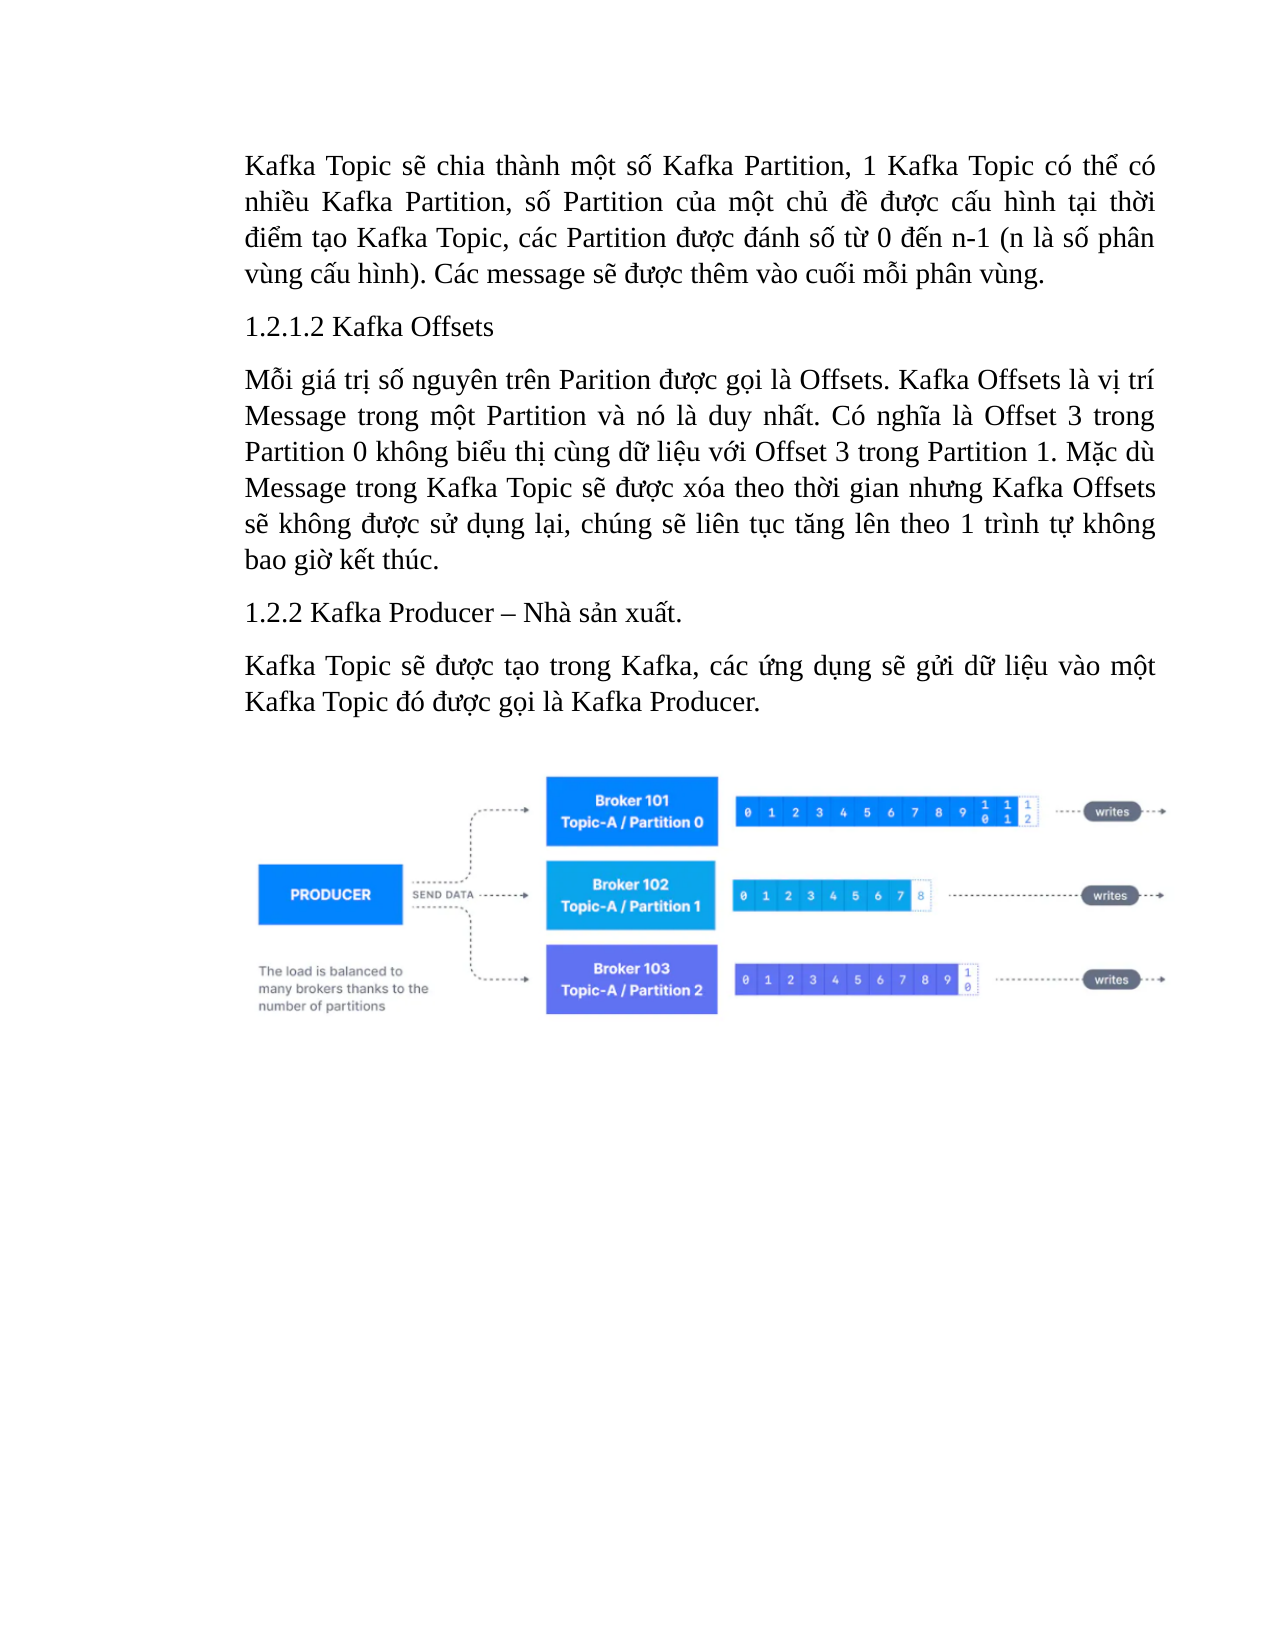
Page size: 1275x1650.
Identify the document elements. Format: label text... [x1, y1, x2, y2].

text 1.2.1.2 Kafka Offsets [244, 309, 1157, 342]
text Mỗi giá trị số nguyên trên Parition được gọi là Offsets. Kafka Offsets là vị trí Message trong một Partition và nó là duy nhất. Có nghĩa là Offset 3 trong Partition 0 không biểu thị cùng dữ liệu với Offset 3 trong Partition 1. Mặc dù Message trong Kafka Topic sẽ được xóa theo thời gian nhưng Kafka Offsets sẽ không được sử dụng lại, chúng sẽ liên tục tăng lên theo 1 trình tự không bao giờ kết thúc. [244, 362, 1157, 576]
text 1.2.2 Kafka Producer – Nhà sản xuất. [244, 595, 1157, 629]
text Kafka Topic sẽ chia thành một số Kafka Partition, 1 Kafka Topic có thể có nhiều Kafka Partition, số Partition của một chủ đề được cấu hình tại thời điểm tạo Kafka Topic, các Partition được đánh số từ 0 đến n-1 (n là số phân vùng cấu hình). Các message sẽ được thêm vào cuối mỗi phân vùng. [244, 148, 1157, 290]
picture [244, 737, 1195, 1059]
text Kafka Topic sẽ được tạo trong Kafka, các ứng dụng sẽ gửi dữ liệu vào một Kafka Topic đó được gọi là Kafka Producer. [244, 648, 1157, 718]
